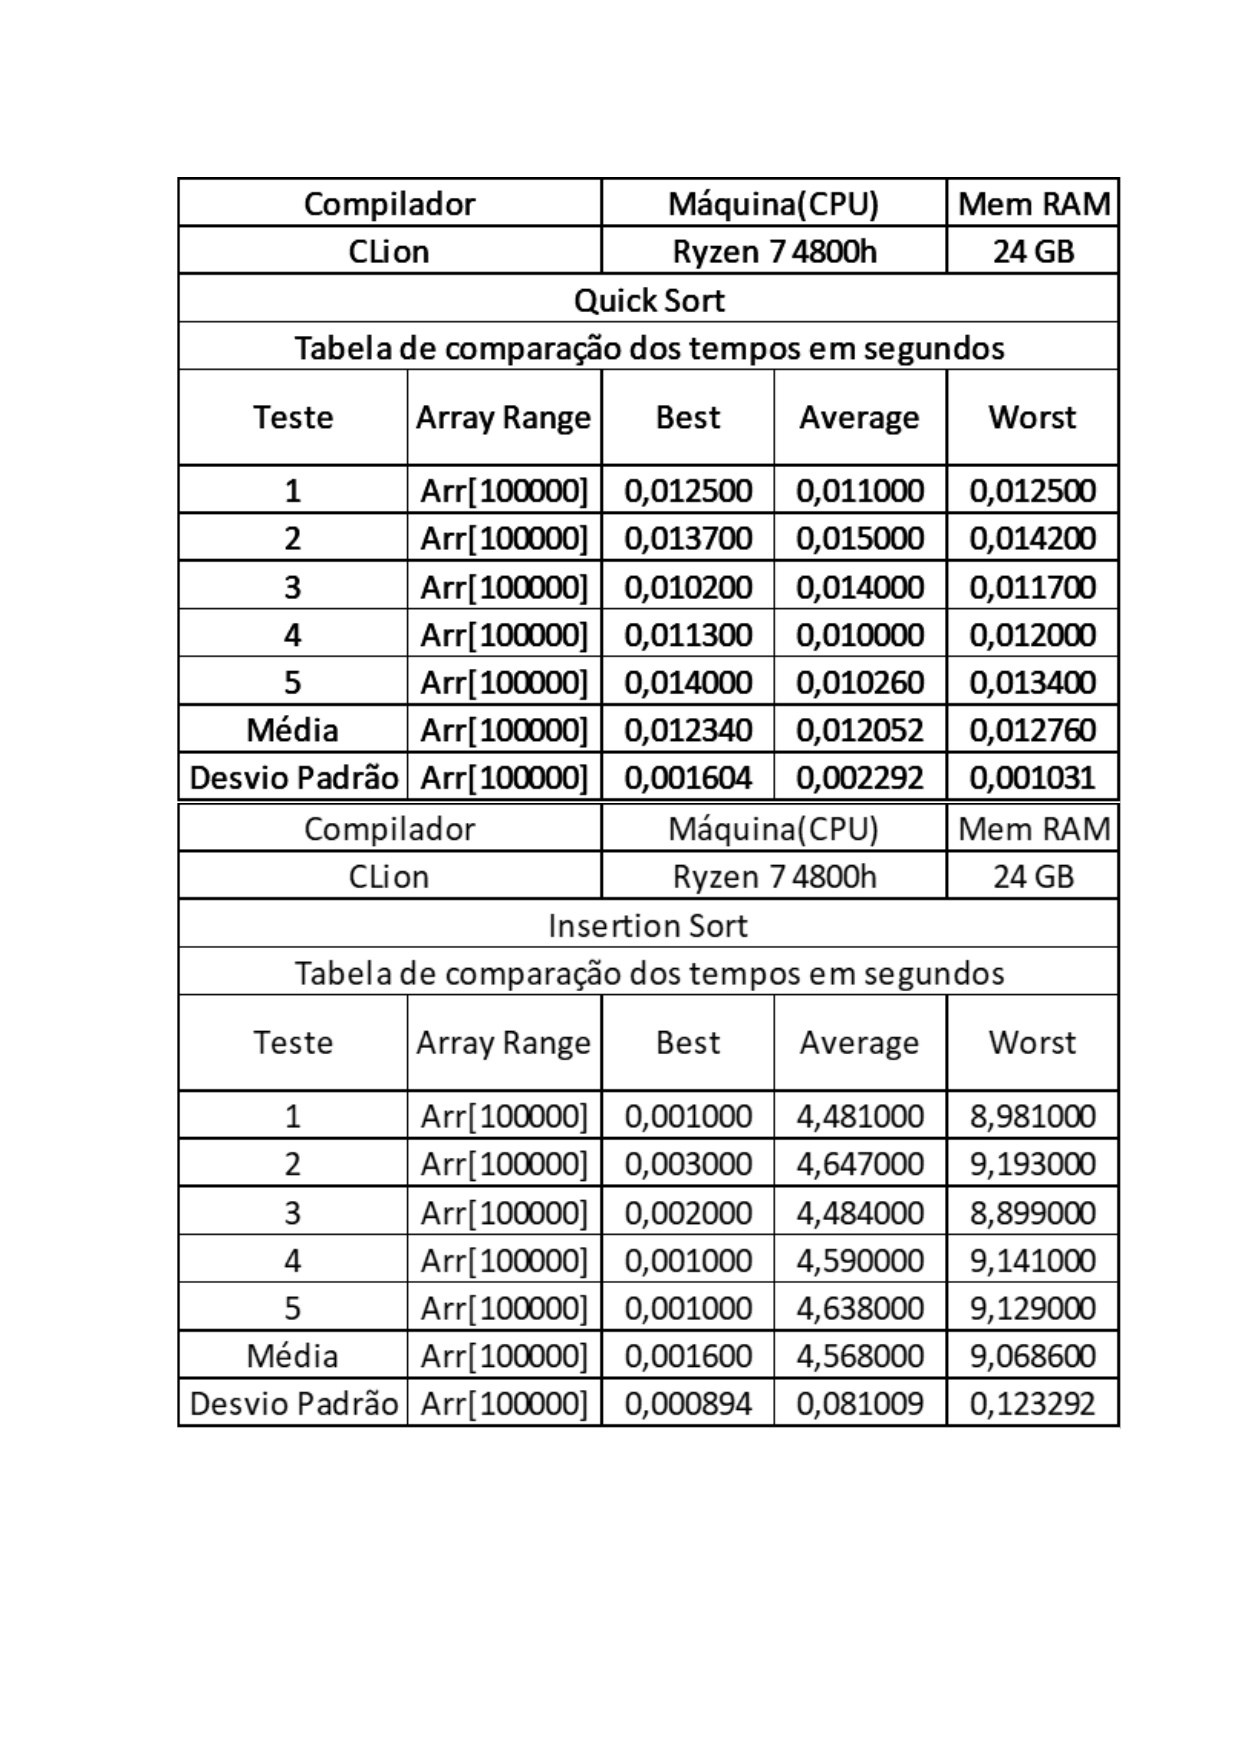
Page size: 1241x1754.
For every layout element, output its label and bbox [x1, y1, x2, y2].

picture [177, 177, 1122, 1429]
